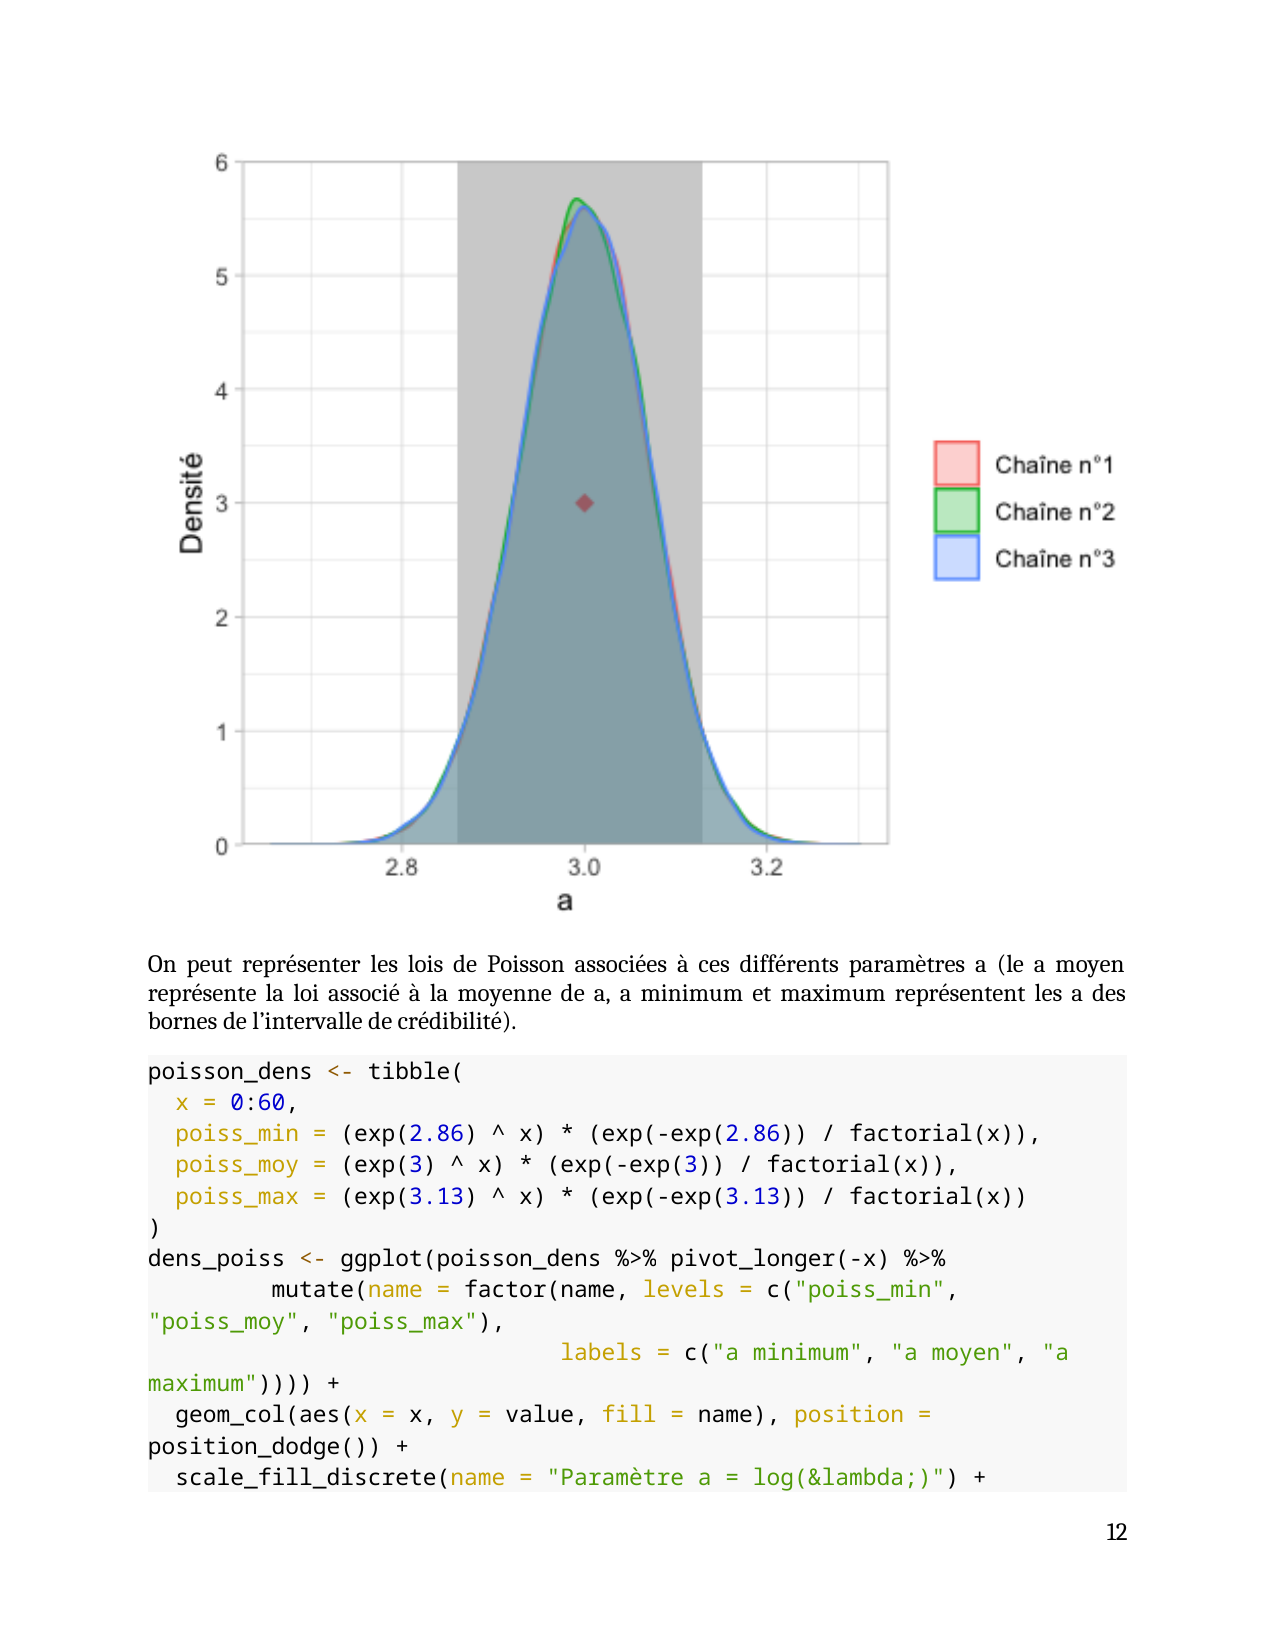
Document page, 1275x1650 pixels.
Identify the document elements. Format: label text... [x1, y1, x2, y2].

picture [166, 147, 1146, 931]
text On peut représenter les lois de Poisson associées à ces différents paramètres a (le a moyen représente la loi associé à la moyenne de a, a minimum et maximum représentent les a des bornes de l’intervalle de crédibilité). [148, 950, 1127, 1036]
